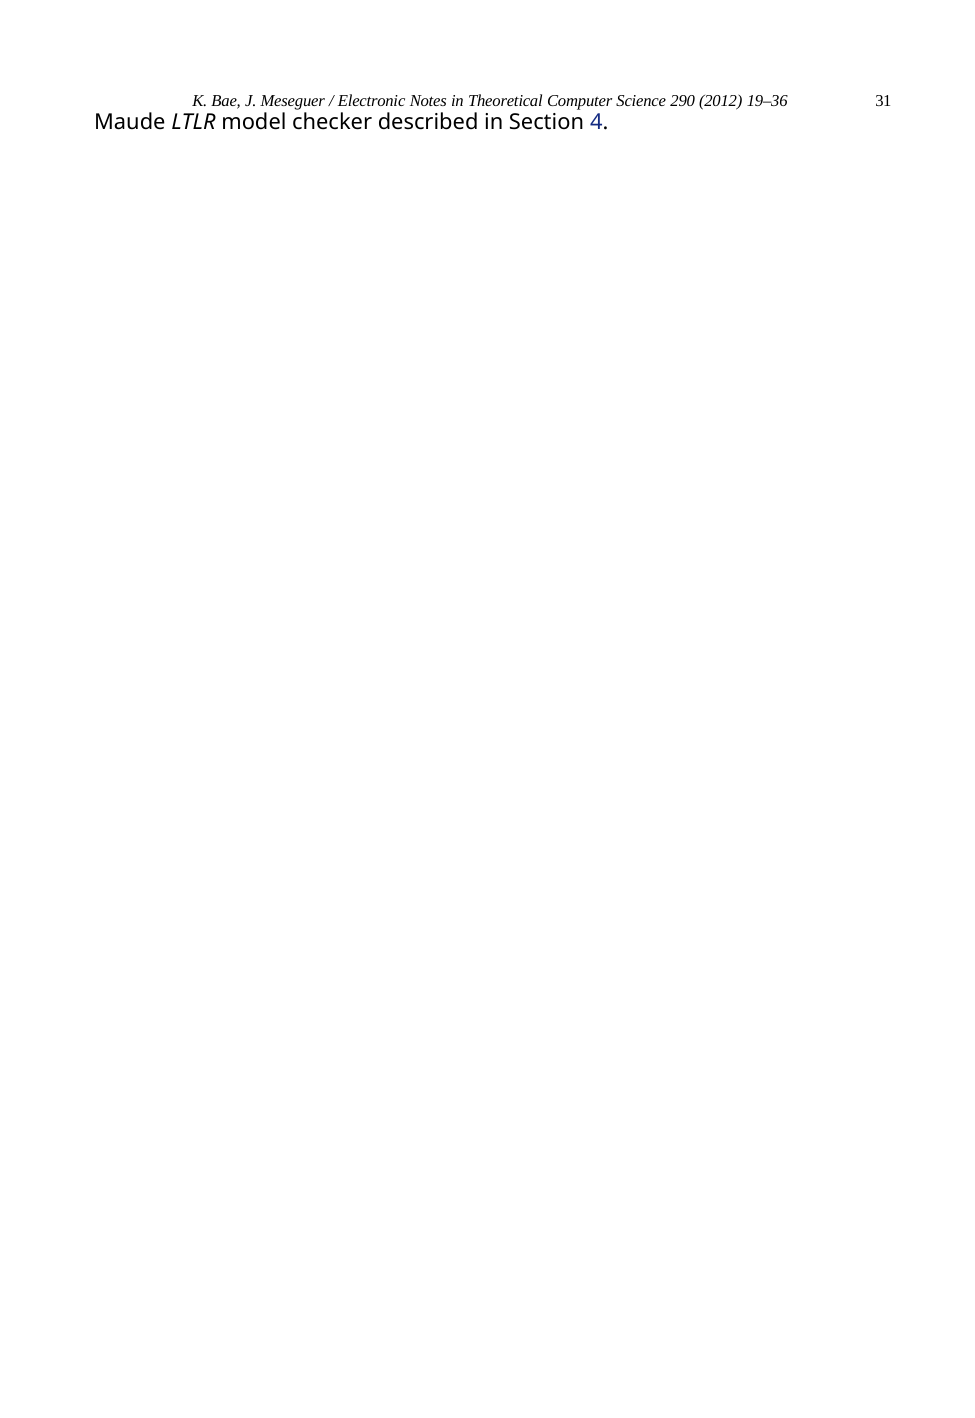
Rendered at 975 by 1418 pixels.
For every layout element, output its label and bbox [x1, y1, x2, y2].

text [94, 108, 893, 135]
